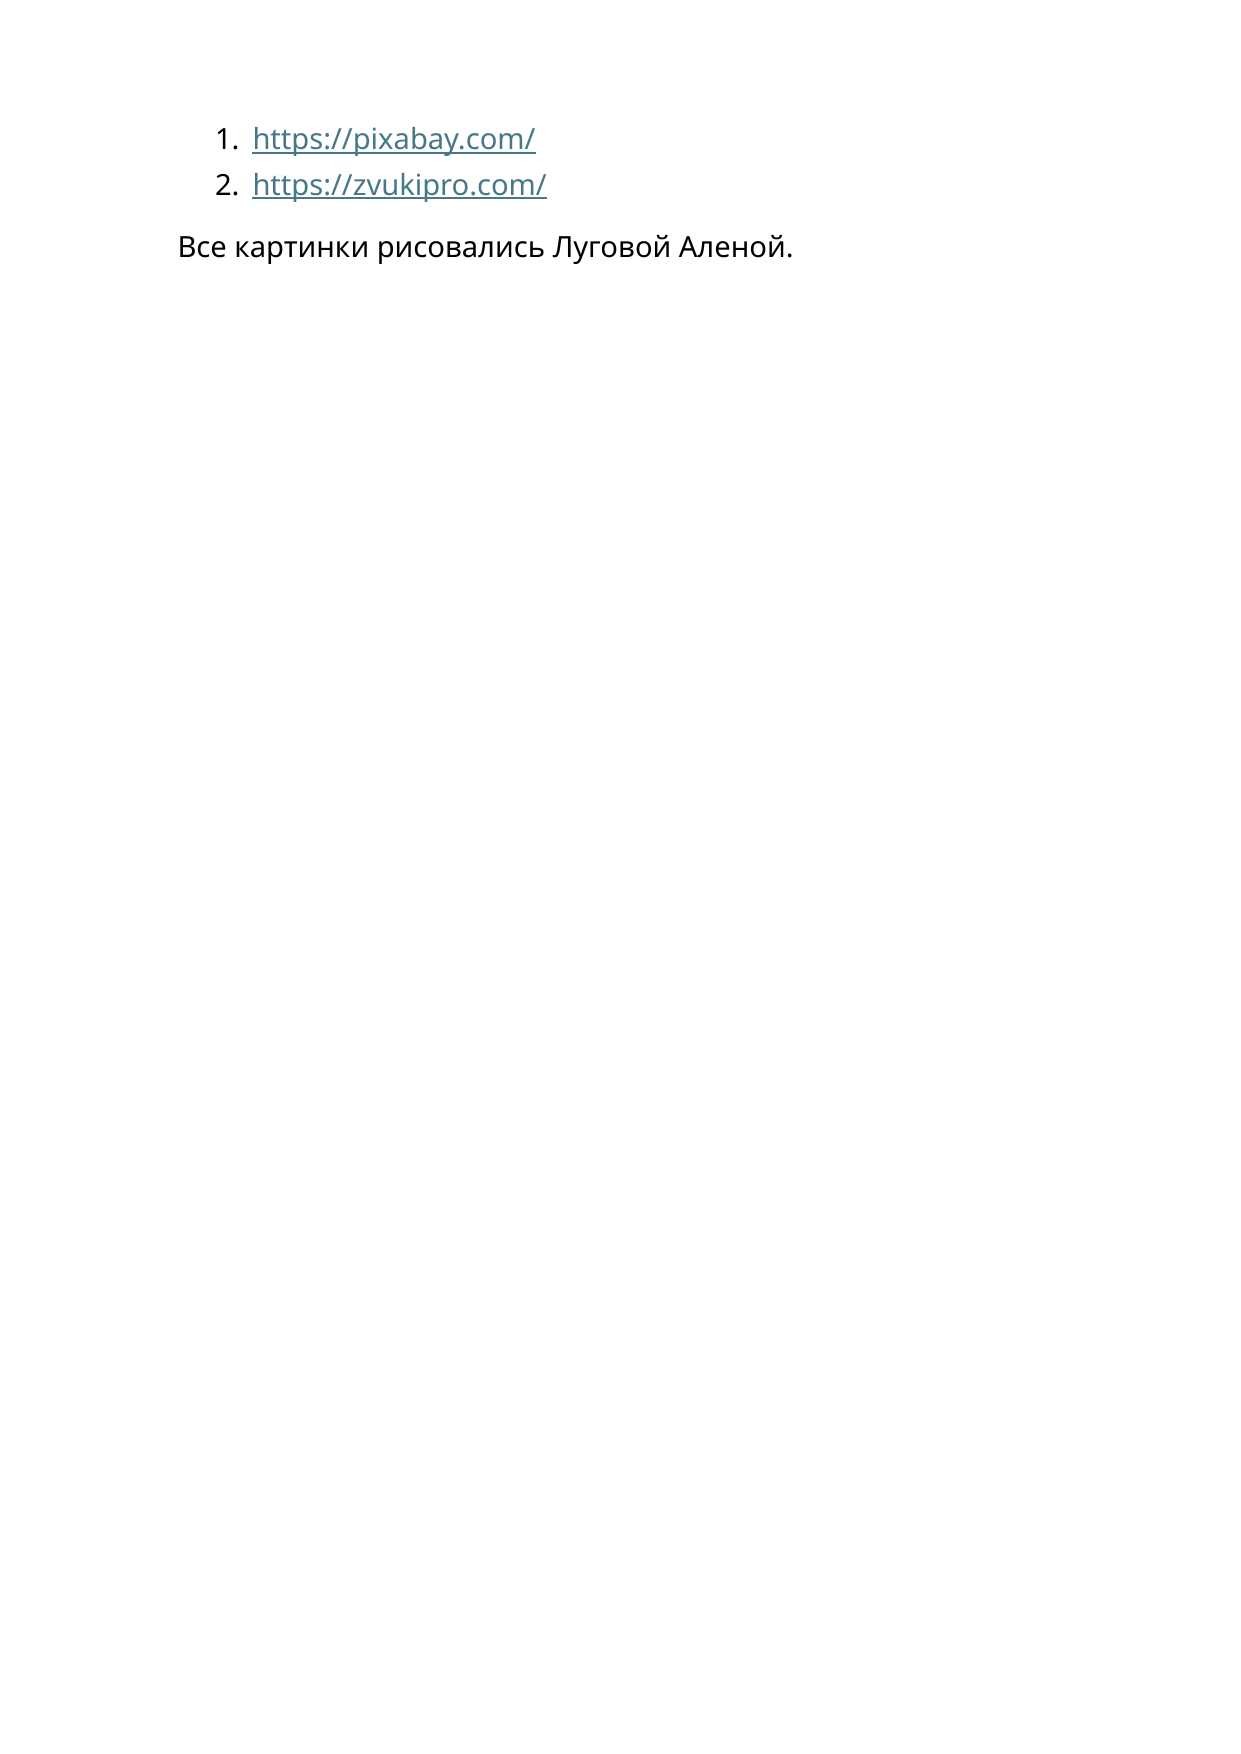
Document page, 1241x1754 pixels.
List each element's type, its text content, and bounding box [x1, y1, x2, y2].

list https://zvukipro.com/ [215, 164, 1152, 203]
list https://pixabay.com/ [215, 118, 1152, 158]
text Все картинки рисовались Луговой Аленой. [177, 226, 1152, 266]
